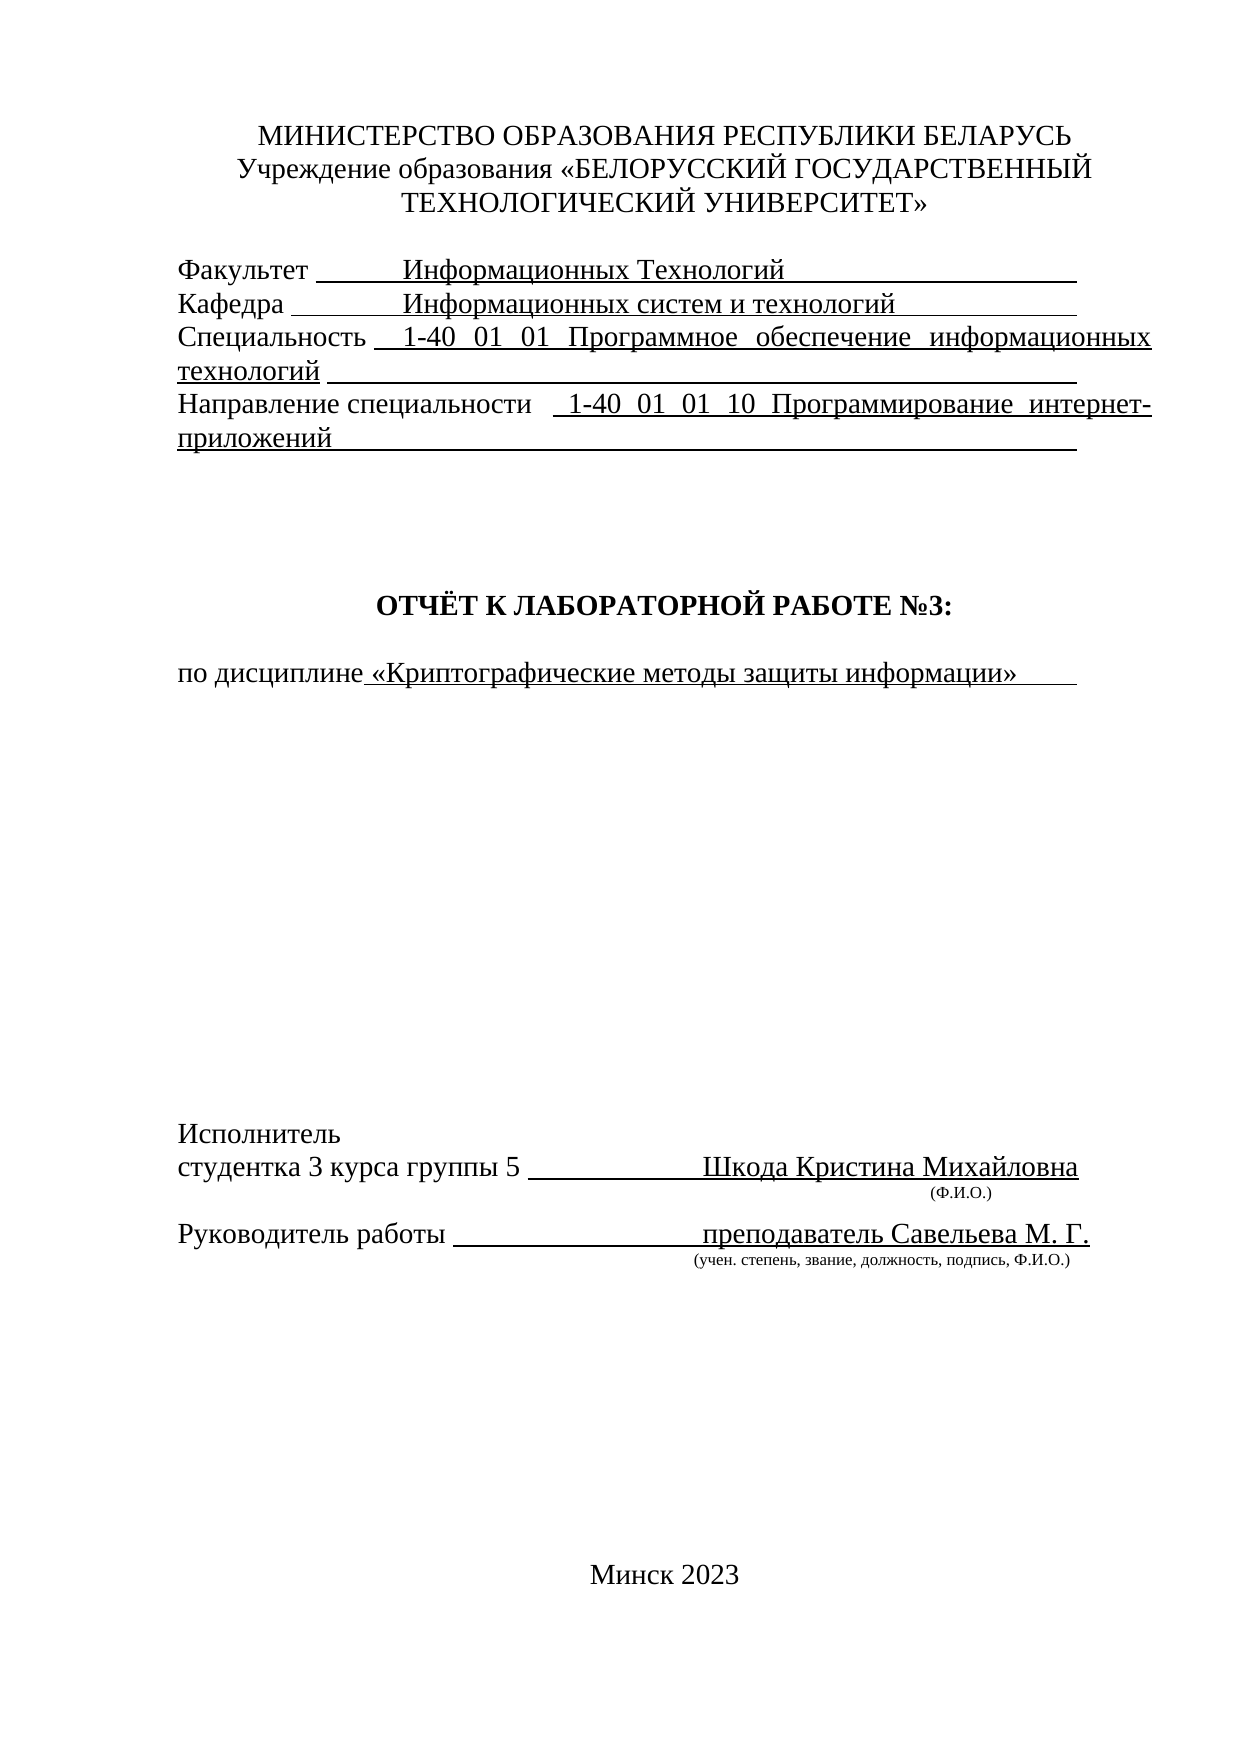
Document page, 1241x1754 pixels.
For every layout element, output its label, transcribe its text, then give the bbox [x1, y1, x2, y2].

text Минск 2023 [177, 1557, 1152, 1590]
text (Ф.И.О.) [856, 1183, 1152, 1216]
text Учреждение образования «БЕЛОРУССКИЙ ГОСУДАРСТВЕННЫЙ [177, 152, 1152, 185]
text МИНИСТЕРСТВО ОБРАЗОВАНИЯ РЕСПУБЛИКИ БЕЛАРУСЬ [177, 118, 1152, 152]
text Направление специальности 1-40 01 01 10 Программирование интернет-приложений [177, 386, 1152, 453]
text ТЕХНОЛОГИЧЕСКИЙ УНИВЕРСИТЕТ» [177, 185, 1152, 219]
text (учен. степень, звание, должность, подпись, Ф.И.О.) [693, 1250, 1152, 1283]
text Кафедра Информационных систем и технологий [177, 286, 1152, 319]
text Руководитель работы преподаватель Савельева М. Г. [177, 1216, 1152, 1250]
text студентка 3 курса группы 5 Шкода Кристина Михайловна [177, 1149, 1152, 1183]
text ОТЧЁТ К ЛАБОРАТОРНОЙ РАБОТЕ №3: [177, 588, 1152, 621]
text Исполнитель [177, 1116, 1152, 1149]
text Специальность 1-40 01 01 Программное обеспечение информационных технологий [177, 319, 1152, 386]
text Факультет Информационных Технологий [177, 252, 1152, 286]
text по дисциплине «Криптографические методы защиты информации» [177, 655, 1152, 688]
